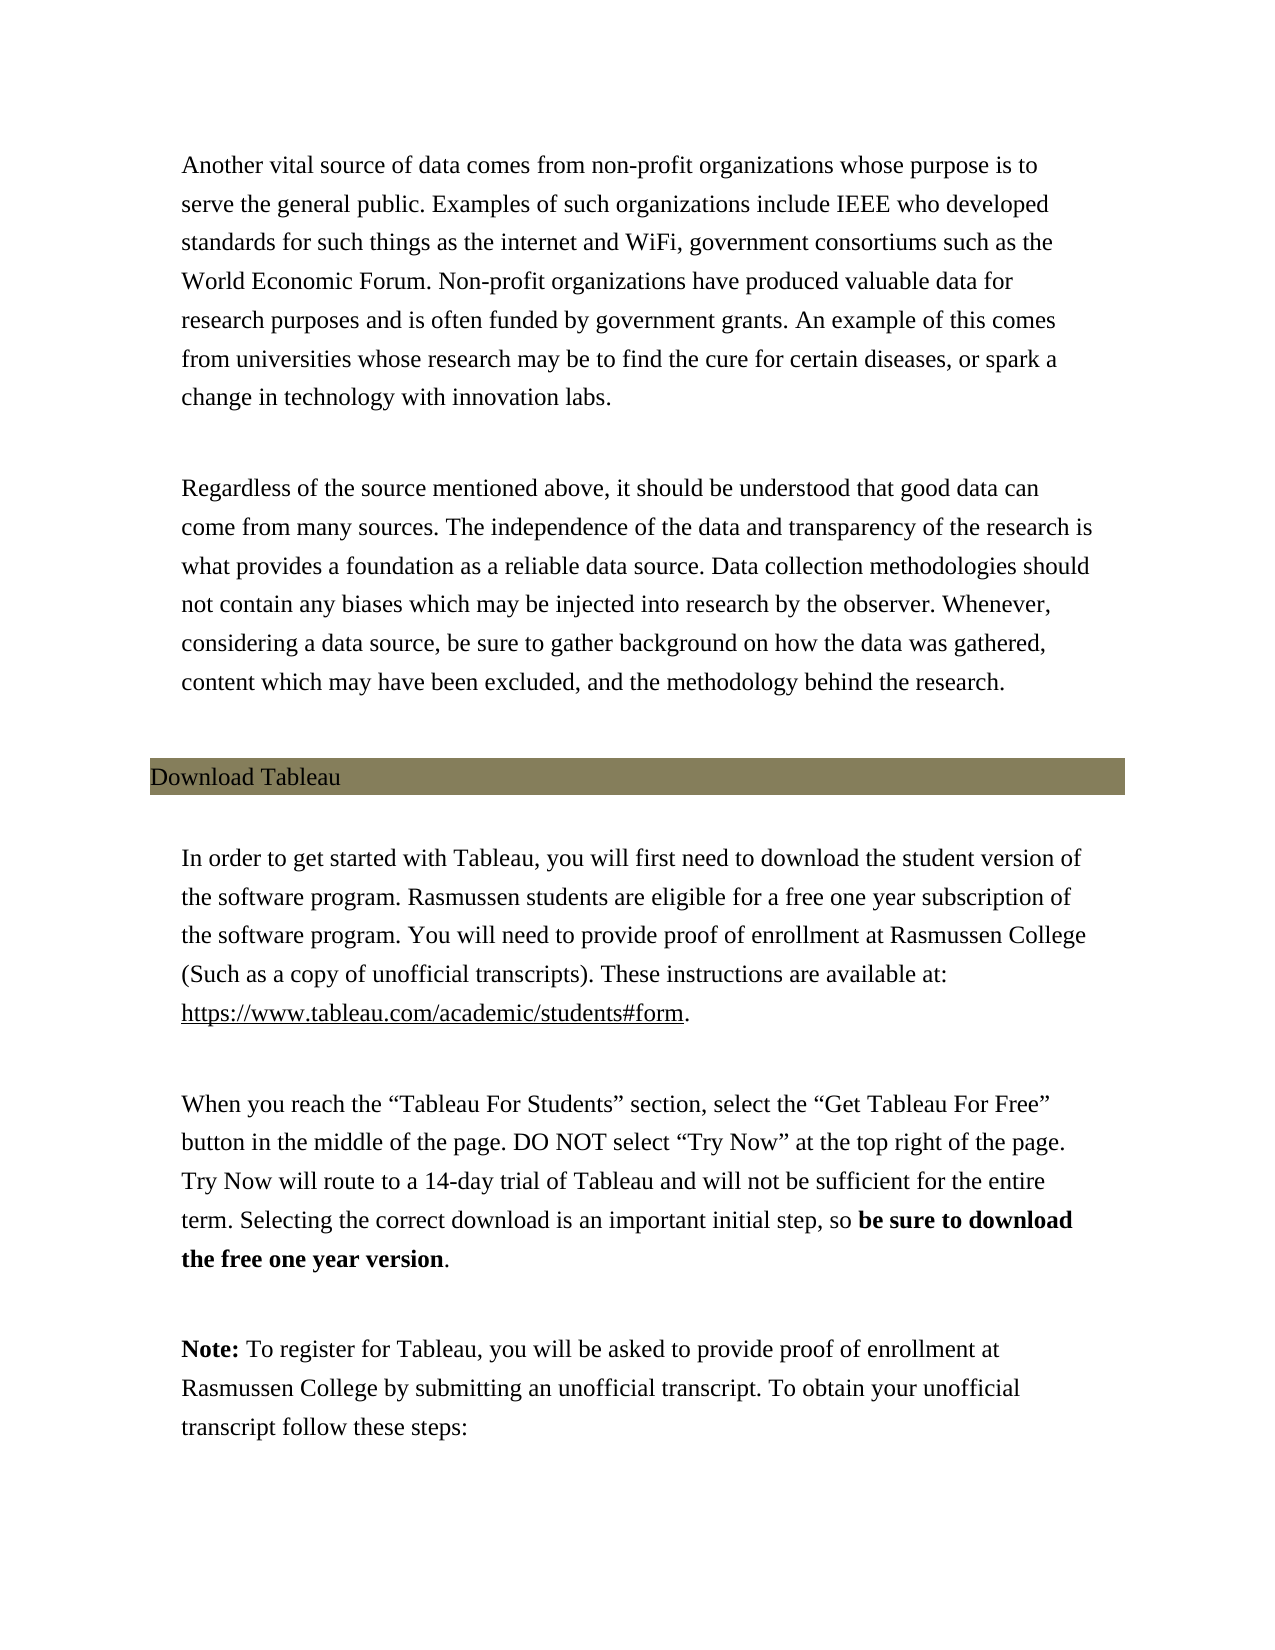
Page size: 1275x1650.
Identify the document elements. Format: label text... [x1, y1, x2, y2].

text Another vital source of data comes from non-profit organizations whose purpose is to serve the general public. Examples of such organizations include IEEE who developed standards for such things as the internet and WiFi, government consortiums such as the World Economic Forum. Non-profit organizations have produced valuable data for research purposes and is often funded by government grants. An example of this comes from universities whose research may be to find the cure for certain diseases, or spark a change in technology with innovation labs. [181, 150, 1094, 411]
text Regardless of the source mentioned above, it should be understood that good data can come from many sources. The independence of the data and transparency of the research is what provides a foundation as a reliable data source. Data collection methodologies should not contain any biases which may be injected into research by the observer. Whenever, considering a data source, be sure to gather background on how the data was gathered, content which may have been excluded, and the methodology behind the research. [181, 473, 1094, 696]
text Note: To register for Tableau, you will be asked to provide proof of enrollment at Rasmussen College by submitting an unofficial transcript. To obtain your unofficial transcript follow these steps: [181, 1334, 1094, 1441]
text In order to get started with Tableau, you will first need to download the student version of the software program. Rasmussen students are eligible for a free one year subscription of the software program. You will need to provide proof of enrollment at Rasmussen College (Such as a copy of unofficial transcripts). These instructions are available at: https://www.tableau.com/academic/students#form. [181, 843, 1094, 1027]
text When you reach the “Tableau For Students” section, select the “Get Tableau For Free” button in the middle of the page. DO NOT select “Try Now” at the top right of the page. Try Now will route to a 14-day trial of Tableau and will not be sufficient for the entire term. Selecting the correct download is an important initial step, so be sure to download the free one year version. [181, 1089, 1094, 1272]
text Download Tableau [150, 758, 1125, 795]
